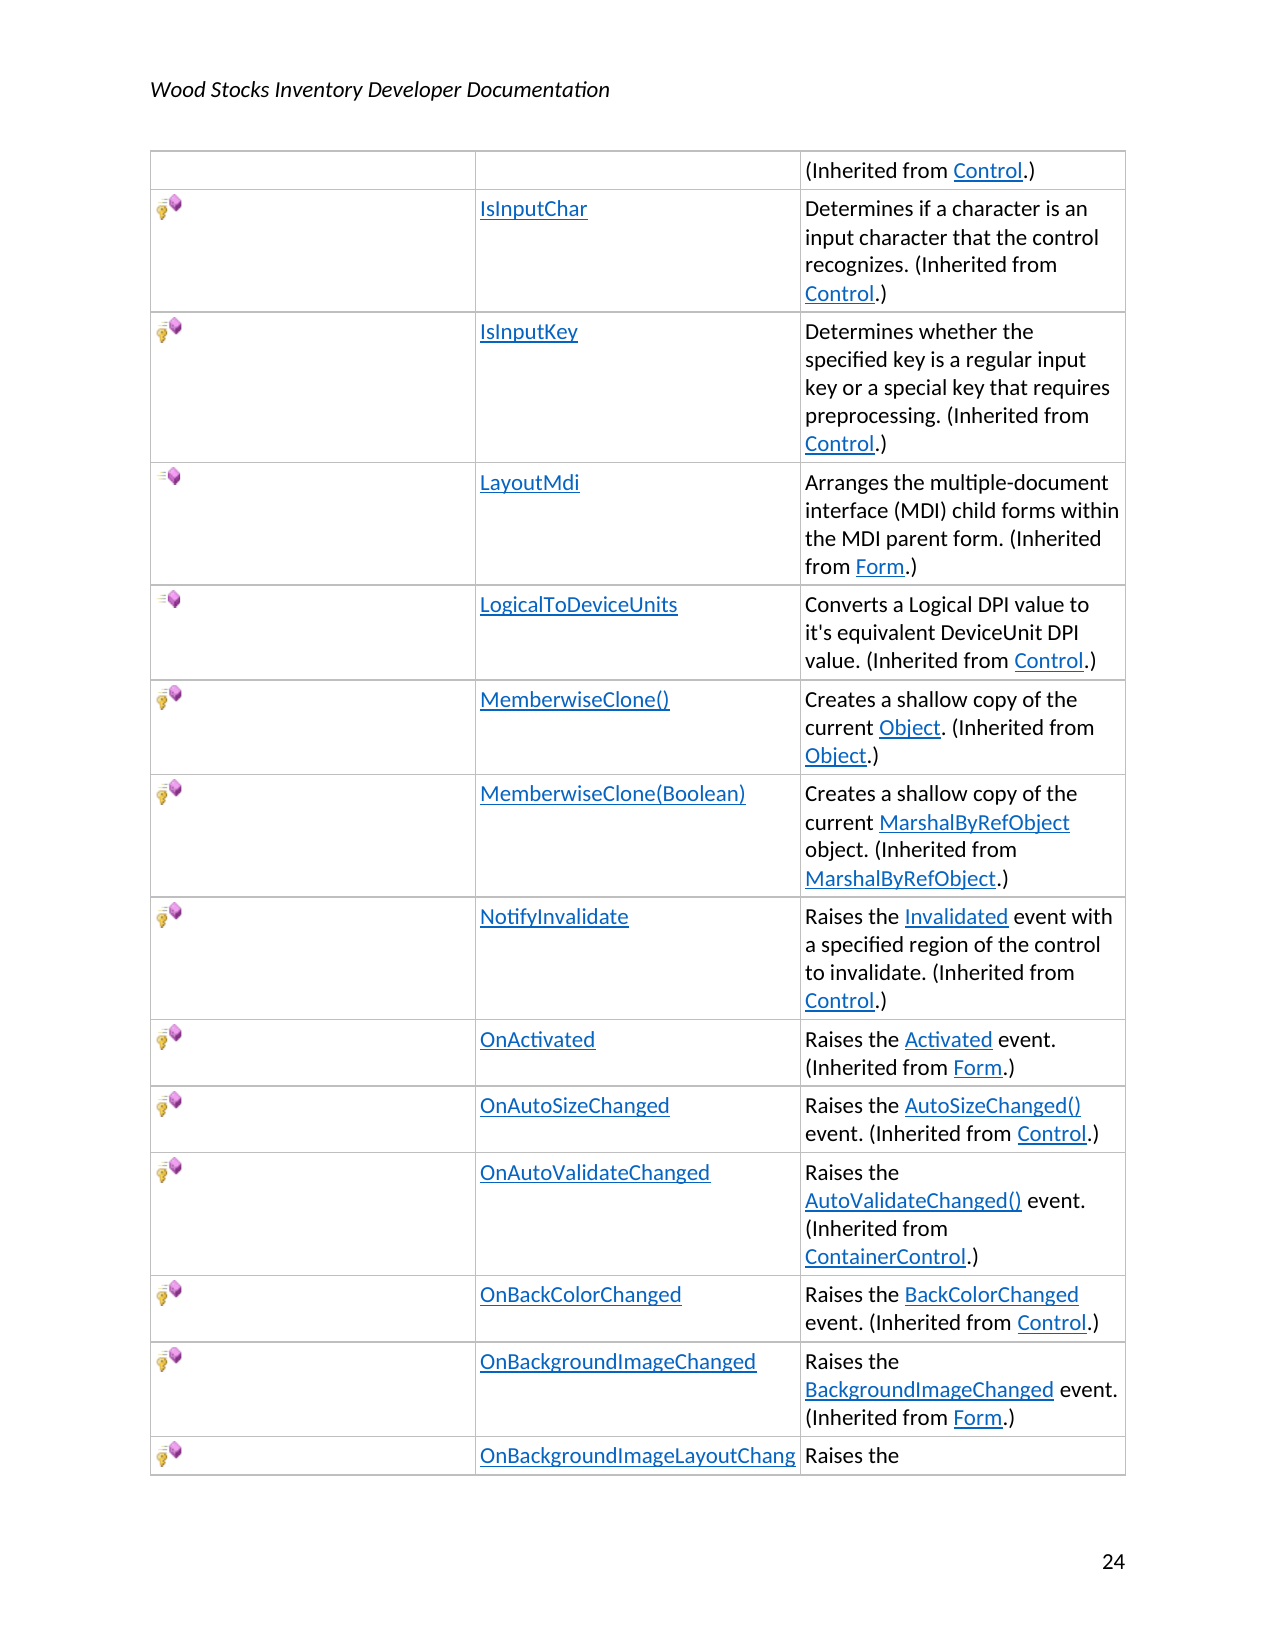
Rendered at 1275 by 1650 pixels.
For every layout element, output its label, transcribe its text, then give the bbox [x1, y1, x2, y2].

table_cell NotifyInvalidate [476, 898, 800, 1019]
table_cell [151, 775, 475, 896]
table_cell IsInputChar [476, 190, 800, 311]
table_cell [151, 681, 475, 773]
table_cell [151, 463, 475, 584]
table_cell MemberwiseClone() [476, 681, 800, 773]
table_cell [151, 898, 475, 1019]
table_cell Raises the Invalidated event with a specified region of the control to invalidate. (Inherited from Control.) [801, 898, 1125, 1019]
table_cell IsInputKey [476, 313, 800, 462]
table_cell [151, 1087, 475, 1152]
table_cell OnBackColorChanged [476, 1276, 800, 1341]
table_cell Raises the BackgroundImageChanged event. (Inherited from Form.) [801, 1343, 1125, 1436]
table_cell [151, 1153, 475, 1274]
table_cell OnAutoSizeChanged [476, 1087, 800, 1152]
table_cell Determines if a character is an input character that the control recognizes. (Inherited from Control.) [801, 190, 1125, 311]
table_cell Raises the AutoSizeChanged() event. (Inherited from Control.) [801, 1087, 1125, 1152]
table_cell Determines whether the specified key is a regular input key or a special key that requires preprocessing. (Inherited from Control.) [801, 313, 1125, 462]
table_cell LayoutMdi [476, 463, 800, 584]
table_cell OnAutoValidateChanged [476, 1153, 800, 1274]
table_cell Creates a shallow copy of the current Object. (Inherited from Object.) [801, 681, 1125, 773]
table_cell Arranges the multiple-document interface (MDI) child forms within the MDI parent form. (Inherited from Form.) [801, 463, 1125, 584]
table_cell LogicalToDeviceUnits [476, 586, 800, 679]
table_cell OnBackgroundImageChanged [476, 1343, 800, 1436]
table_cell [151, 1020, 475, 1085]
table_cell Creates a shallow copy of the current MarshalByRefObject object. (Inherited from MarshalByRefObject.) [801, 775, 1125, 896]
table_cell OnActivated [476, 1020, 800, 1085]
table_cell MemberwiseClone(Boolean) [476, 775, 800, 896]
table_cell [151, 1343, 475, 1436]
table_cell [151, 1276, 475, 1341]
table_cell Raises the Activated event. (Inherited from Form.) [801, 1020, 1125, 1085]
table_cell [476, 1437, 800, 1474]
table_cell Raises the AutoValidateChanged() event. (Inherited from ContainerControl.) [801, 1153, 1125, 1274]
table_cell [151, 586, 475, 679]
table_cell Converts a Logical DPI value to it's equivalent DeviceUnit DPI value. (Inherited from Control.) [801, 586, 1125, 679]
table_cell [151, 1437, 475, 1474]
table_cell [476, 152, 800, 188]
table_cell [801, 1437, 1125, 1474]
table_cell [151, 190, 475, 311]
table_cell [801, 152, 1125, 188]
table_cell Raises the BackColorChanged event. (Inherited from Control.) [801, 1276, 1125, 1341]
table_cell [151, 152, 475, 188]
table_cell [151, 313, 475, 462]
